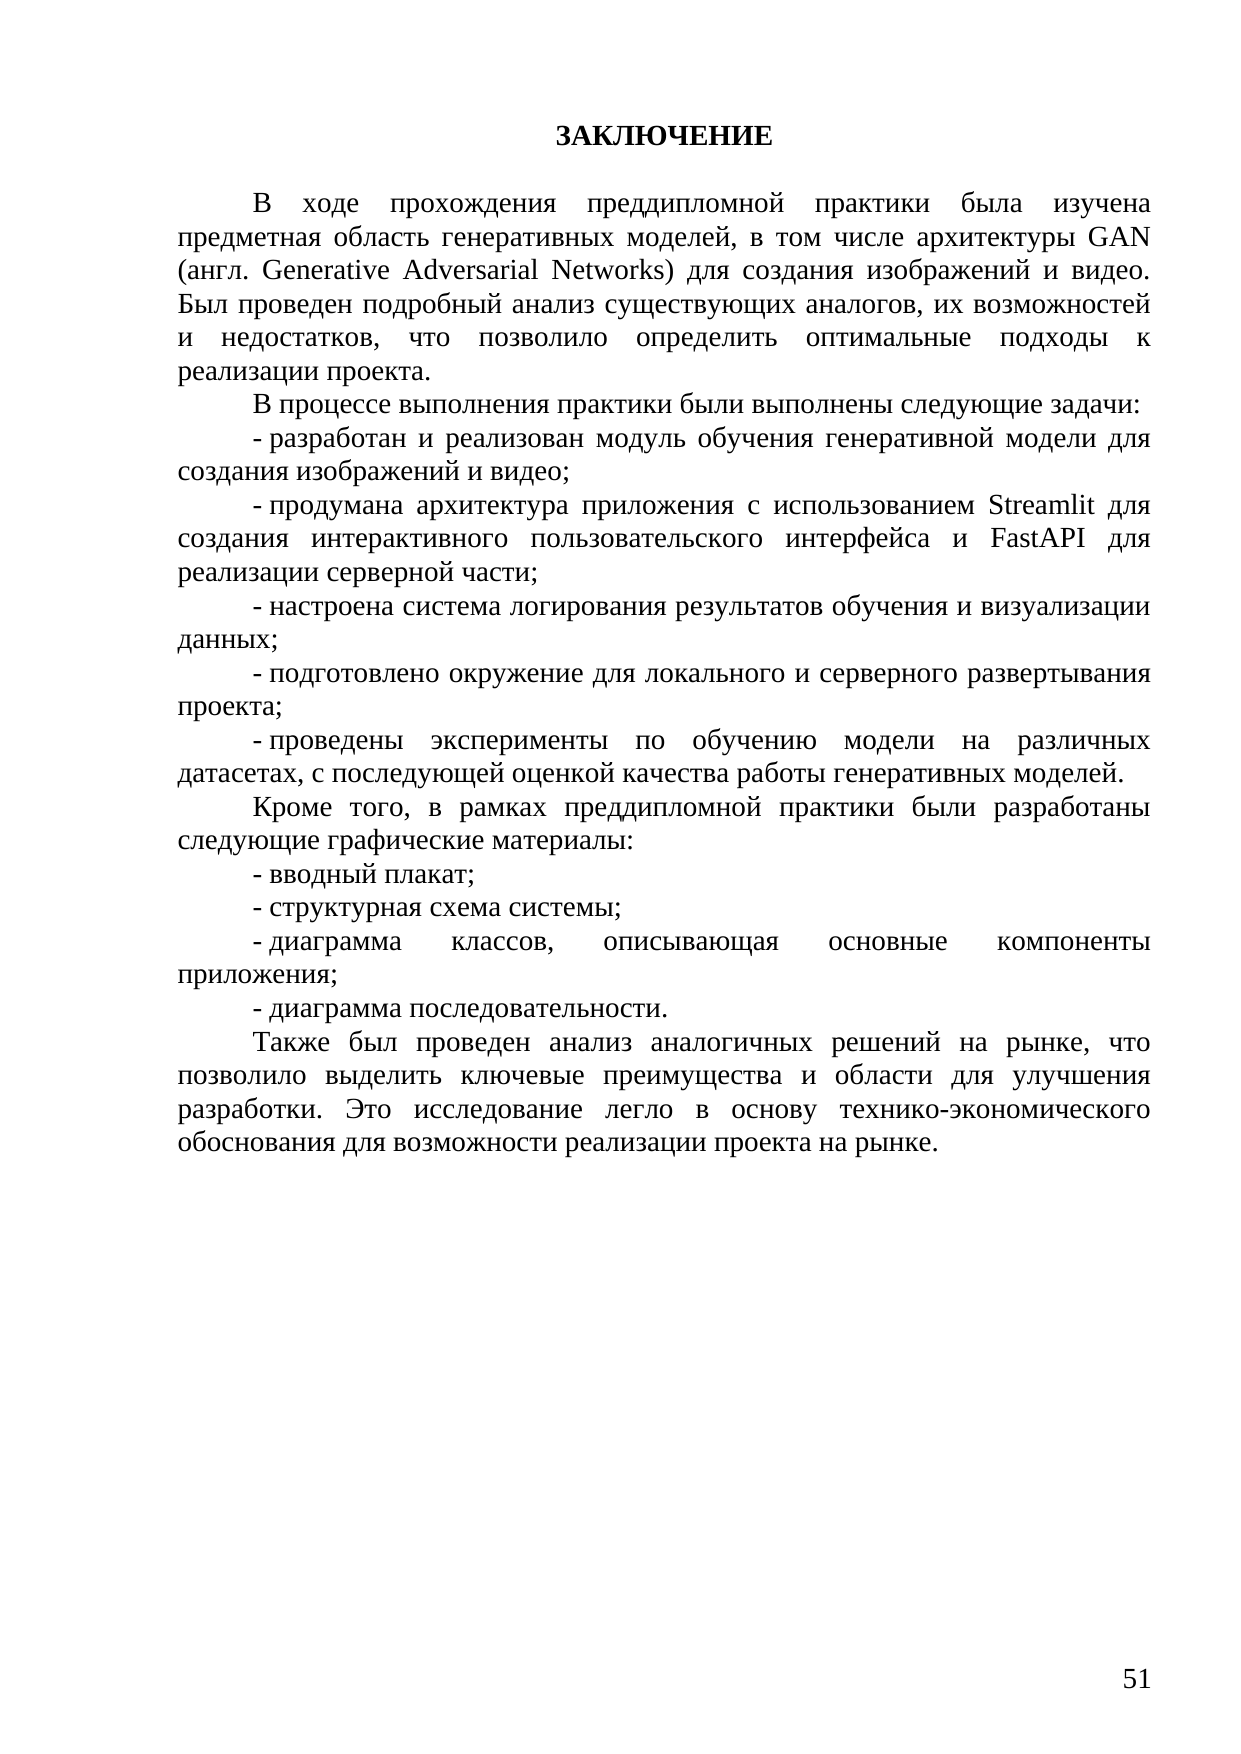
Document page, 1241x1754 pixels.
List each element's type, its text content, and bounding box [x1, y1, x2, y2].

text - настроена система логирования результатов обучения и визуализации данных; [177, 588, 1152, 655]
text - подготовлено окружение для локального и серверного развертывания проекта; [177, 655, 1152, 722]
text - разработан и реализован модуль обучения генеративной модели для создания изображений и видео; [177, 420, 1152, 487]
subtitle Заключение [177, 118, 1152, 152]
text В ходе прохождения преддипломной практики была изучена предметная область генеративных моделей, в том числе архитектуры GAN (англ. Generative Adversarial Networks) для создания изображений и видео. Был проведен подробный анализ существующих аналогов, их возможностей и недостатков, что позволило определить оптимальные подходы к реализации проекта. [177, 185, 1152, 386]
text - вводный плакат; [177, 856, 1152, 889]
text Также был проведен анализ аналогичных решений на рынке, что позволило выделить ключевые преимущества и области для улучшения разработки. Это исследование легло в основу технико-экономического обоснования для возможности реализации проекта на рынке. [177, 1024, 1152, 1158]
text Кроме того, в рамках преддипломной практики были разработаны следующие графические материалы: [177, 789, 1152, 856]
text - продумана архитектура приложения с использованием Streamlit для создания интерактивного пользовательского интерфейса и FastAPI для реализации серверной части; [177, 487, 1152, 588]
text - диаграмма последовательности. [177, 990, 1152, 1024]
text - проведены эксперименты по обучению модели на различных датасетах, с последующей оценкой качества работы генеративных моделей. [177, 722, 1152, 789]
text В процессе выполнения практики были выполнены следующие задачи: [177, 386, 1152, 420]
text - диаграмма классов, описывающая основные компоненты приложения; [177, 923, 1152, 990]
text - структурная схема системы; [177, 889, 1152, 923]
